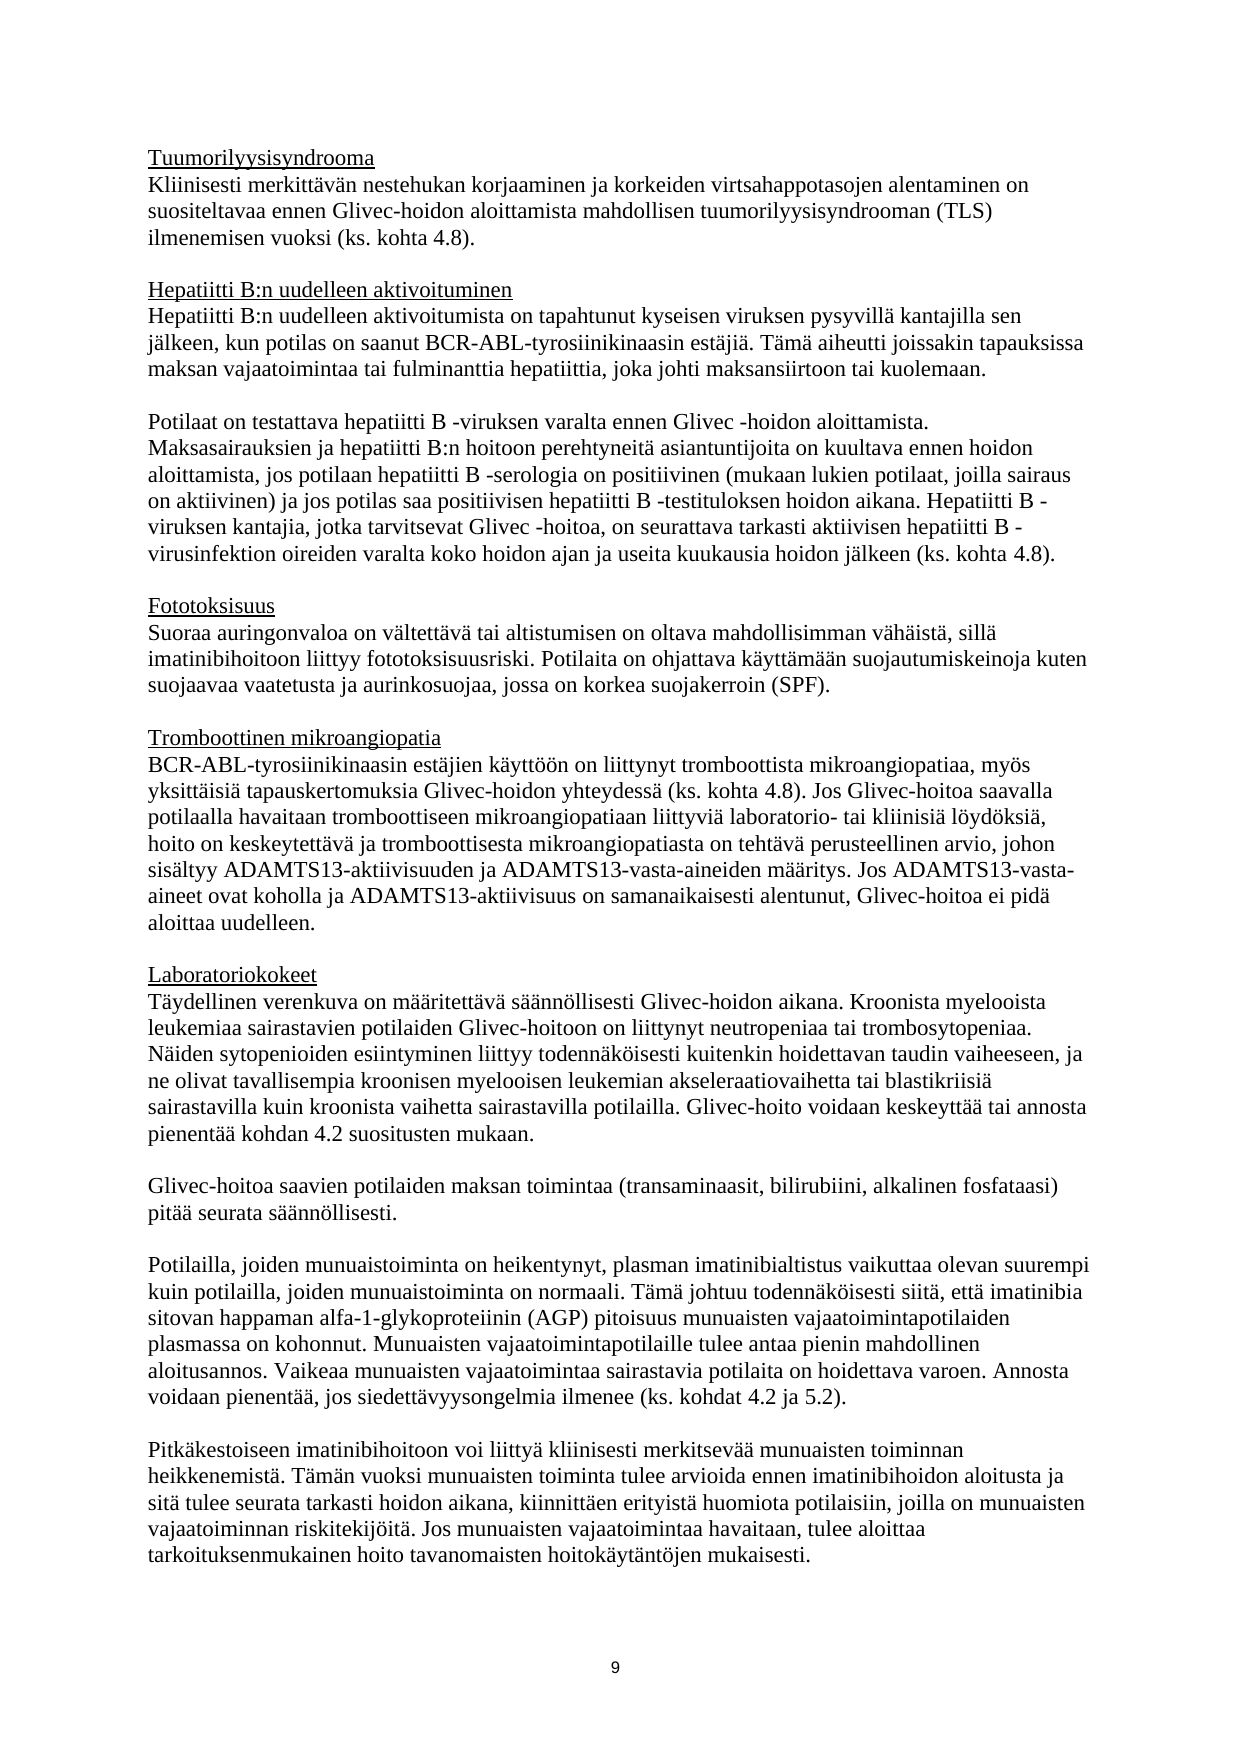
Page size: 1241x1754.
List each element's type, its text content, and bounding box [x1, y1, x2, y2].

text Hepatiitti B:n uudelleen aktivoituminen [148, 276, 1092, 303]
text Tuumorilyysisyndrooma [148, 144, 1092, 171]
text Hepatiitti B:n uudelleen aktivoitumista on tapahtunut kyseisen viruksen pysyvillä kantajilla sen jälkeen, kun potilas on saanut BCR-ABL-tyrosiinikinaasin estäjiä. Tämä aiheutti joissakin tapauksissa maksan vajaatoimintaa tai fulminanttia hepatiittia, joka johti maksansiirtoon tai kuolemaan. [148, 303, 1092, 382]
text Kliinisesti merkittävän nestehukan korjaaminen ja korkeiden virtsahappotasojen alentaminen on suositeltavaa ennen Glivec-hoidon aloittamista mahdollisen tuumorilyysisyndrooman (TLS) ilmenemisen vuoksi (ks. kohta 4.8). [148, 171, 1092, 250]
text Tromboottinen mikroangiopatia [148, 724, 1092, 751]
text Pitkäkestoiseen imatinibihoitoon voi liittyä kliinisesti merkitsevää munuaisten toiminnan heikkenemistä. Tämän vuoksi munuaisten toiminta tulee arvioida ennen imatinibihoidon aloitusta ja sitä tulee seurata tarkasti hoidon aikana, kiinnittäen erityistä huomiota potilaisiin, joilla on munuaisten vajaatoiminnan riskitekijöitä. Jos munuaisten vajaatoimintaa havaitaan, tulee aloittaa tarkoituksenmukainen hoito tavanomaisten hoitokäytäntöjen mukaisesti. [148, 1436, 1092, 1568]
text Glivec-hoitoa saavien potilaiden maksan toimintaa (transaminaasit, bilirubiini, alkalinen fosfataasi) pitää seurata säännöllisesti. [148, 1172, 1092, 1225]
text BCR-ABL-tyrosiinikinaasin estäjien käyttöön on liittynyt tromboottista mikroangiopatiaa, myös yksittäisiä tapauskertomuksia Glivec-hoidon yhteydessä (ks. kohta 4.8). Jos Glivec-hoitoa saavalla potilaalla havaitaan tromboottiseen mikroangiopatiaan liittyviä laboratorio- tai kliinisiä löydöksiä, hoito on keskeytettävä ja tromboottisesta mikroangiopatiasta on tehtävä perusteellinen arvio, johon sisältyy ADAMTS13-aktiivisuuden ja ADAMTS13-vasta-aineiden määritys. Jos ADAMTS13-vasta-aineet ovat koholla ja ADAMTS13-aktiivisuus on samanaikaisesti alentunut, Glivec-hoitoa ei pidä aloittaa uudelleen. [148, 751, 1092, 935]
text Potilaat on testattava hepatiitti B -viruksen varalta ennen Glivec -hoidon aloittamista. Maksasairauksien ja hepatiitti B:n hoitoon perehtyneitä asiantuntijoita on kuultava ennen hoidon aloittamista, jos potilaan hepatiitti B -serologia on positiivinen (mukaan lukien potilaat, joilla sairaus on aktiivinen) ja jos potilas saa positiivisen hepatiitti B -testituloksen hoidon aikana. Hepatiitti B -viruksen kantajia, jotka tarvitsevat Glivec -hoitoa, on seurattava tarkasti aktiivisen hepatiitti B -virusinfektion oireiden varalta koko hoidon ajan ja useita kuukausia hoidon jälkeen (ks. kohta 4.8). [148, 408, 1092, 566]
text Suoraa auringonvaloa on vältettävä tai altistumisen on oltava mahdollisimman vähäistä, sillä imatinibihoitoon liittyy fototoksisuusriski. Potilaita on ohjattava käyttämään suojautumiskeinoja kuten suojaavaa vaatetusta ja aurinkosuojaa, jossa on korkea suojakerroin (SPF). [148, 619, 1092, 698]
text Laboratoriokokeet [148, 961, 1092, 988]
text Potilailla, joiden munuaistoiminta on heikentynyt, plasman imatinibialtistus vaikuttaa olevan suurempi kuin potilailla, joiden munuaistoiminta on normaali. Tämä johtuu todennäköisesti siitä, että imatinibia sitovan happaman alfa-1-glykoproteiinin (AGP) pitoisuus munuaisten vajaatoimintapotilaiden plasmassa on kohonnut. Munuaisten vajaatoimintapotilaille tulee antaa pienin mahdollinen aloitusannos. Vaikeaa munuaisten vajaatoimintaa sairastavia potilaita on hoidettava varoen. Annosta voidaan pienentää, jos siedettävyysongelmia ilmenee (ks. kohdat 4.2 ja 5.2). [148, 1251, 1092, 1409]
text Täydellinen verenkuva on määritettävä säännöllisesti Glivec-hoidon aikana. Kroonista myelooista leukemiaa sairastavien potilaiden Glivec-hoitoon on liittynyt neutropeniaa tai trombosytopeniaa. Näiden sytopenioiden esiintyminen liittyy todennäköisesti kuitenkin hoidettavan taudin vaiheeseen, ja ne olivat tavallisempia kroonisen myelooisen leukemian akseleraatiovaihetta tai blastikriisiä sairastavilla kuin kroonista vaihetta sairastavilla potilailla. Glivec-hoito voidaan keskeyttää tai annosta pienentää kohdan 4.2 suositusten mukaan. [148, 988, 1092, 1146]
text Fototoksisuus [148, 592, 1092, 619]
